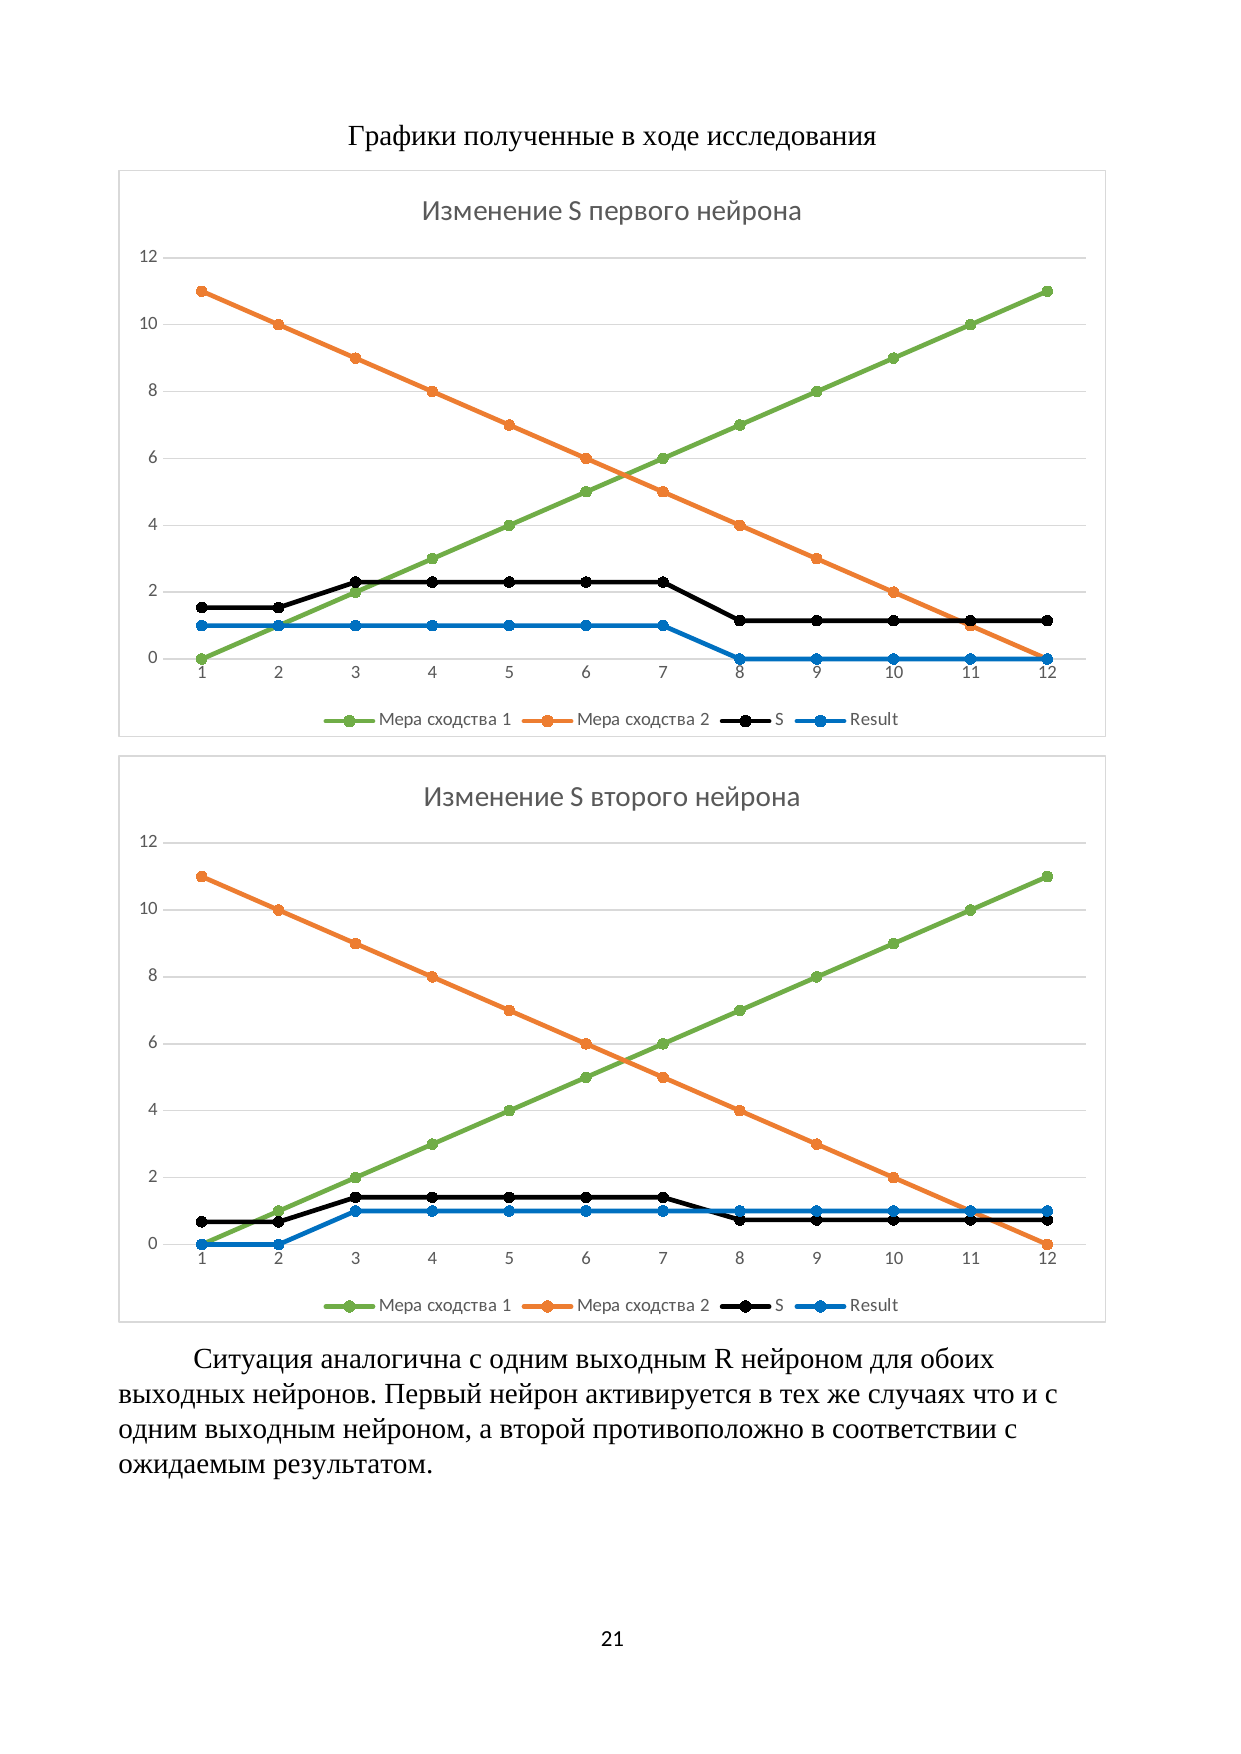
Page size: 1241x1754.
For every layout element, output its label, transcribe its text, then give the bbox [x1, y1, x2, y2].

text Графики полученные в ходе исследования [118, 118, 1106, 152]
text Ситуация аналогична с одним выходным R нейроном для обоих выходных нейронов. Первый нейрон активируется в тех же случаях что и с одним выходным нейроном, а второй противоположно в соответствии с ожидаемым результатом. [118, 1341, 1106, 1480]
